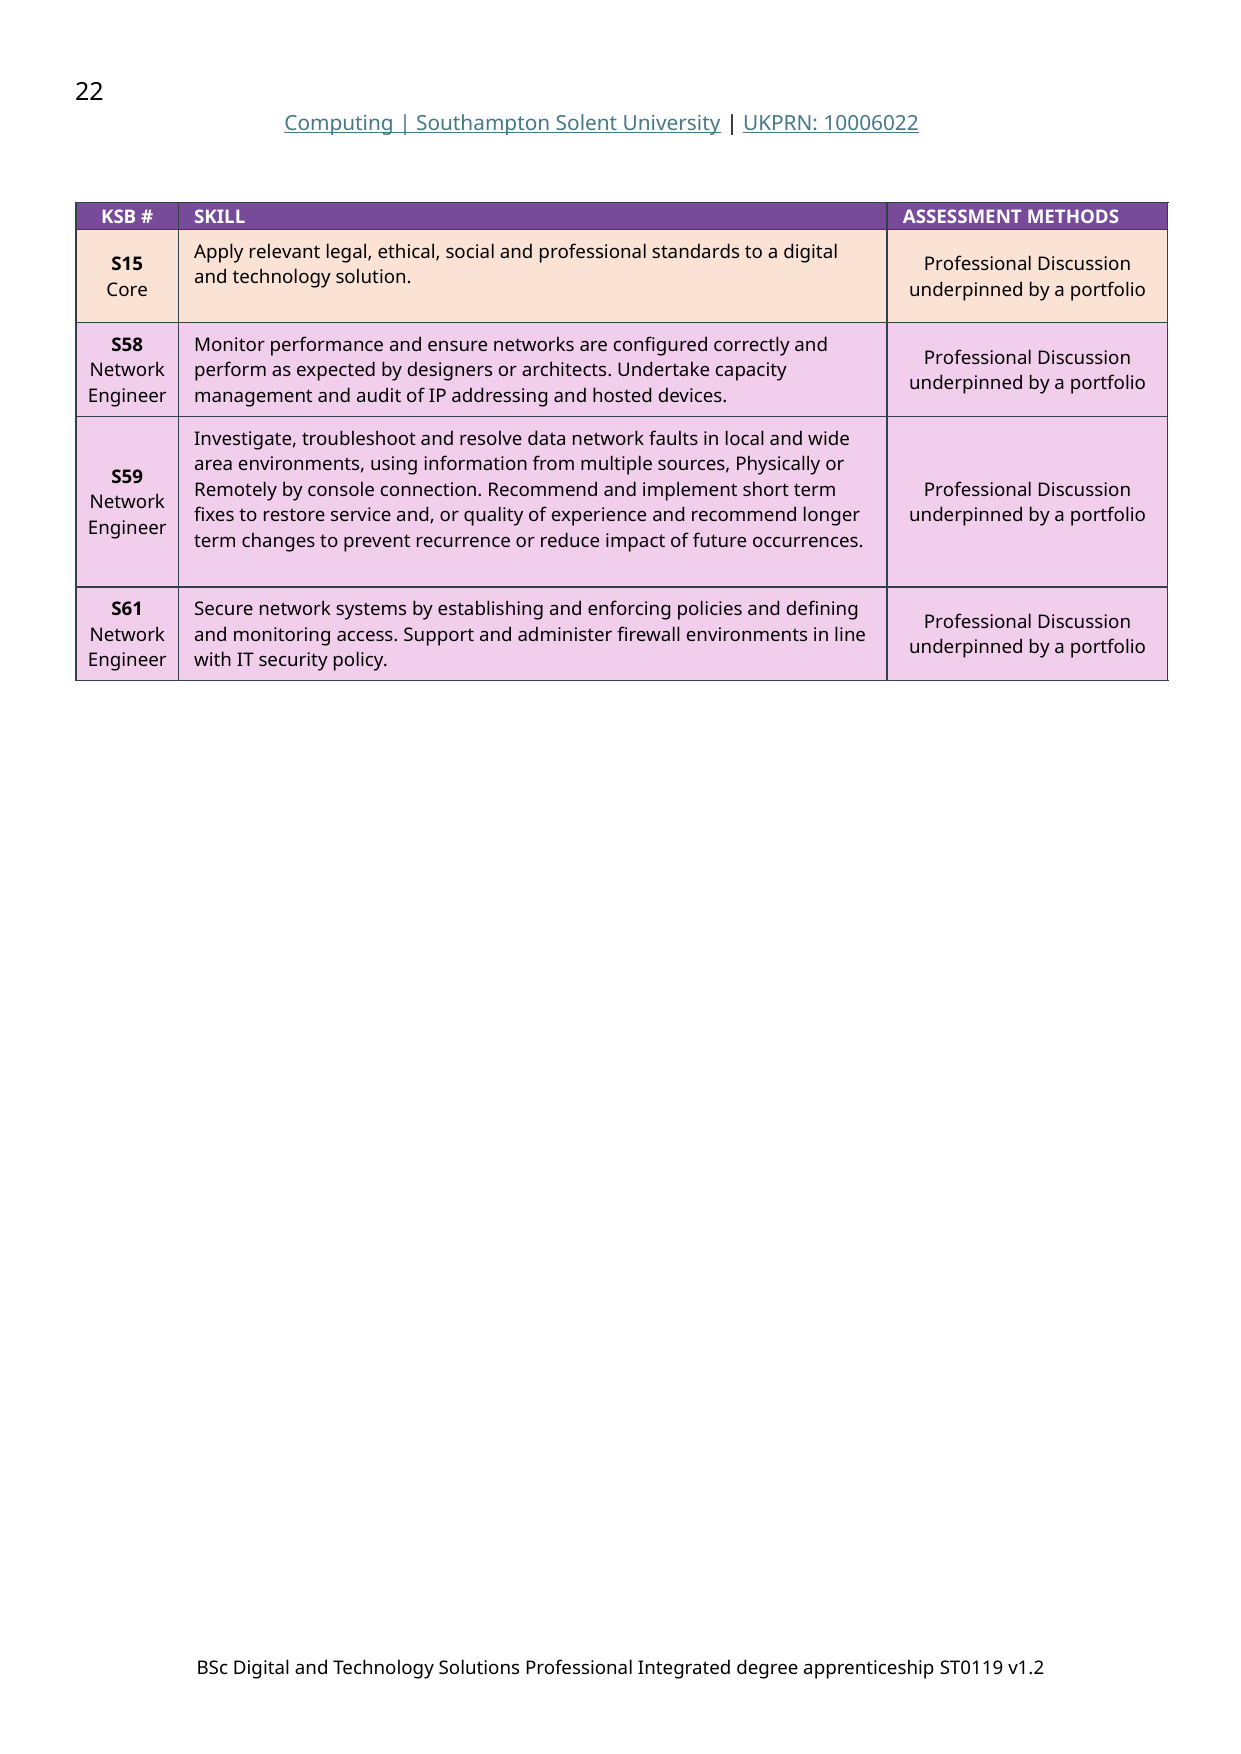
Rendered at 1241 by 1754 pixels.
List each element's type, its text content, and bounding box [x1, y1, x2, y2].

table_cell Professional Discussion underpinned by a portfolio [888, 323, 1167, 416]
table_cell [888, 230, 1167, 322]
table_cell S61 Network Engineer [77, 588, 178, 680]
table_cell S15 Core [77, 230, 178, 322]
table_header Assessment methods [888, 203, 1167, 229]
table_cell Apply relevant legal, ethical, social and professional standards to a digital and technology solution. [179, 230, 886, 322]
table_header KSB # [77, 203, 178, 229]
table_header Skill [179, 203, 886, 229]
table_cell Professional Discussion underpinned by a portfolio [888, 417, 1167, 586]
table_cell Investigate, troubleshoot and resolve data network faults in local and wide area environments, using information from multiple sources, Physically or Remotely by console connection. Recommend and implement short term fixes to restore service and, or quality of experience and recommend longer term changes to prevent recurrence or reduce impact of future occurrences. [179, 417, 886, 586]
table_cell S59 Network Engineer [77, 417, 178, 586]
table_cell Secure network systems by establishing and enforcing policies and defining and monitoring access. Support and administer firewall environments in line with IT security policy. [179, 588, 886, 680]
table_cell S58 Network Engineer [77, 323, 178, 416]
table_cell Professional Discussion underpinned by a portfolio [888, 588, 1167, 680]
table_cell Monitor performance and ensure networks are configured correctly and perform as expected by designers or architects. Undertake capacity management and audit of IP addressing and hosted devices. [179, 323, 886, 416]
